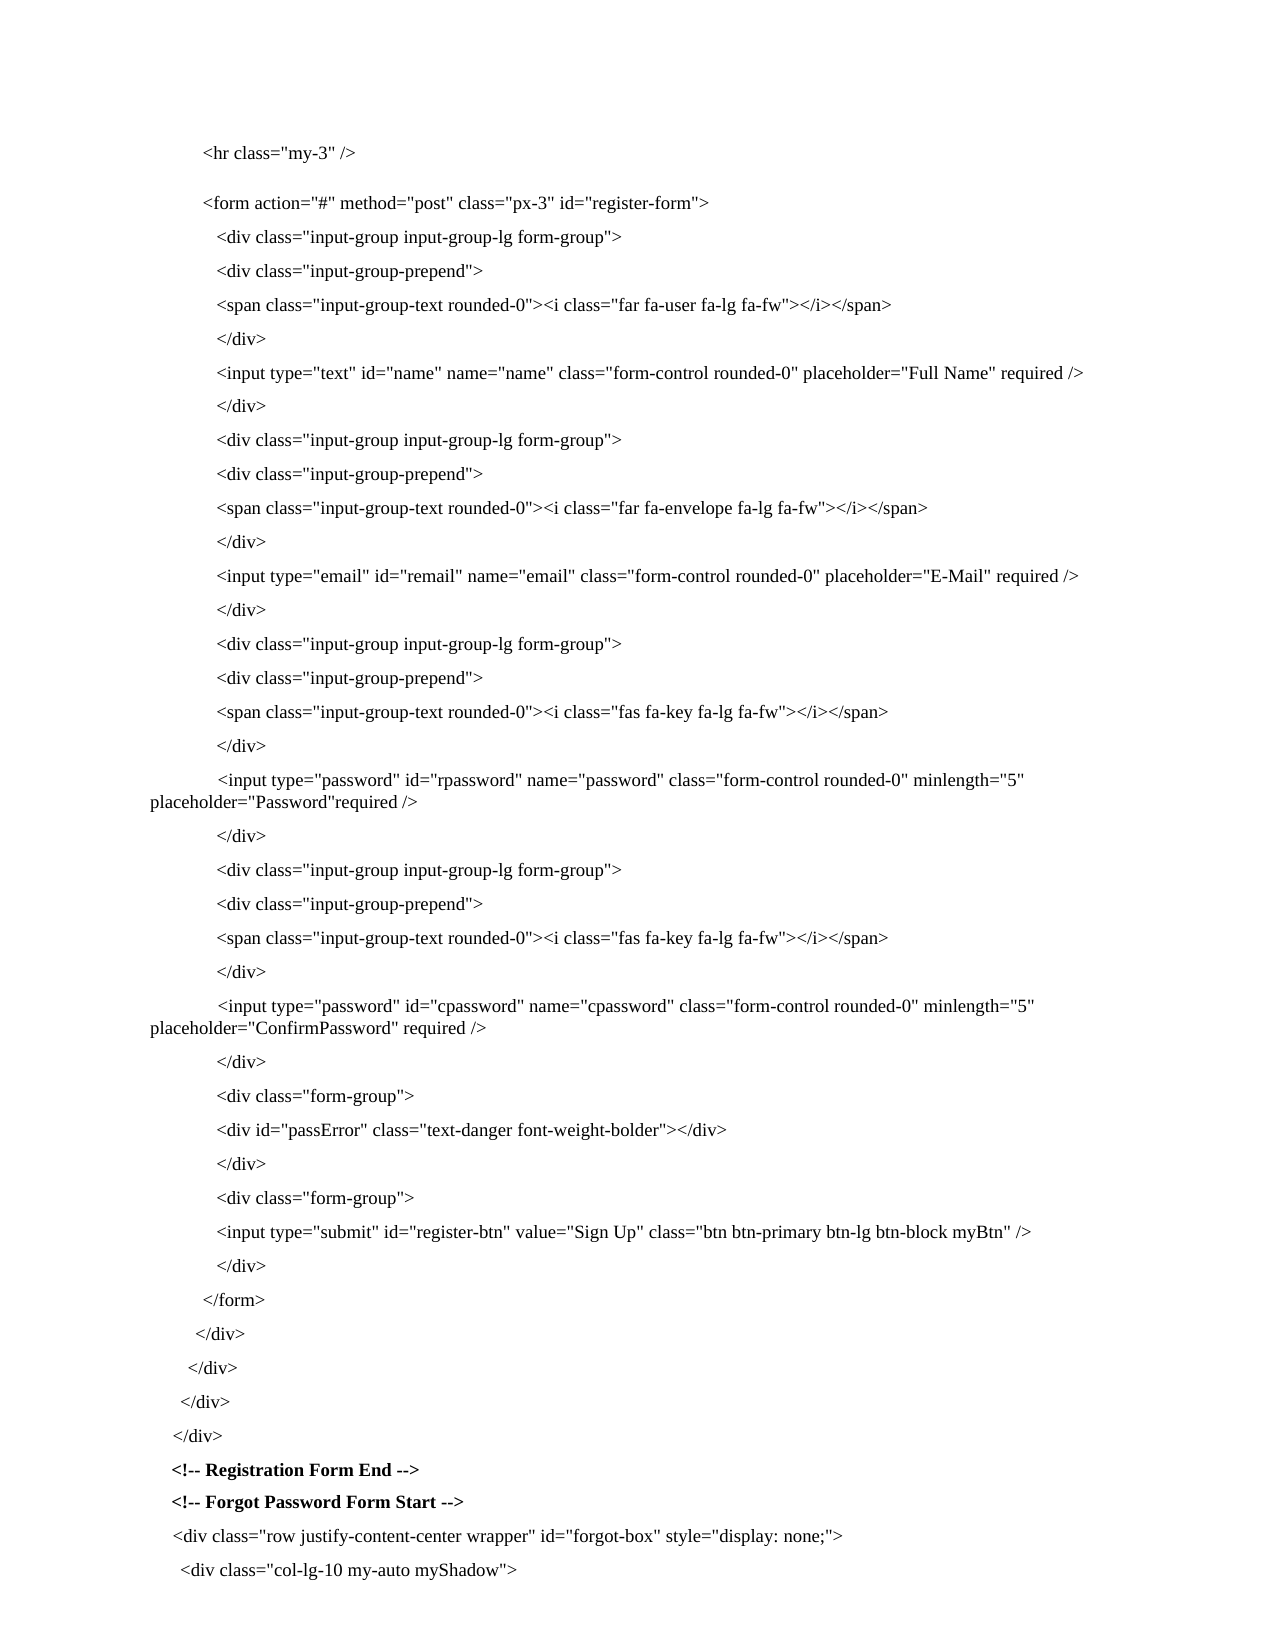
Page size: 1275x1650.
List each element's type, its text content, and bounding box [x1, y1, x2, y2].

text </div> [172, 1424, 1185, 1446]
text <form action="#" method="post" class="px-3" id="register-form"> [202, 192, 1185, 213]
text </div> [216, 395, 1185, 417]
text <span class="input-group-text rounded-0"><i class="far fa-user fa-lg fa-fw"></i></span> [216, 293, 1185, 315]
text <div class="input-group-prepend"> [216, 259, 1185, 281]
text </div> [216, 1051, 1185, 1073]
text </div> [180, 1391, 1185, 1412]
text </div> [216, 599, 1185, 621]
text <div class="input-group input-group-lg form-group"> [216, 633, 1185, 655]
text <span class="input-group-text rounded-0"><i class="fas fa-key fa-lg fa-fw"></i></span> [216, 701, 1185, 723]
text </div> [216, 825, 1185, 847]
text </div> [216, 961, 1185, 982]
text </div> [216, 328, 1185, 349]
text <div class="input-group input-group-lg form-group"> [216, 859, 1185, 881]
text <input type="text" id="name" name="name" class="form-control rounded-0" placeholder="Full Name" required /> [216, 362, 1185, 383]
text </div> [187, 1357, 1185, 1378]
text <span class="input-group-text rounded-0"><i class="fas fa-key fa-lg fa-fw"></i></span> [216, 927, 1185, 948]
text <div class="row justify-content-center wrapper" id="forgot-box" style="display: none;"> [172, 1525, 1185, 1546]
text <!-- Forgot Password Form Start --> [171, 1491, 1185, 1513]
text <div class="input-group input-group-lg form-group"> [216, 226, 1185, 247]
text </form> [202, 1289, 1185, 1310]
text <div class="form-group"> [216, 1187, 1185, 1208]
text <div class="input-group-prepend"> [216, 893, 1185, 915]
text <div class="form-group"> [216, 1085, 1185, 1107]
text </div> [216, 735, 1185, 756]
text <div class="input-group input-group-lg form-group"> [216, 429, 1185, 451]
text <div id="passError" class="text-danger font-weight-bolder"></div> [216, 1119, 1185, 1140]
text </div> [216, 531, 1185, 553]
text <div class="col-lg-10 my-auto myShadow"> [180, 1559, 1185, 1580]
text <input type="password" id="cpassword" name="cpassword" class="form-control rounded-0" minlength="5" placeholder="ConfirmPassword" required /> [150, 995, 1037, 1039]
text <input type="submit" id="register-btn" value="Sign Up" class="btn btn-primary btn-lg btn-block myBtn" /> [216, 1221, 1185, 1242]
text <div class="input-group-prepend"> [216, 463, 1185, 485]
text </div> [216, 1255, 1185, 1277]
text </div> [216, 1153, 1185, 1174]
text <input type="password" id="rpassword" name="password" class="form-control rounded-0" minlength="5" placeholder="Password"required /> [150, 769, 1027, 813]
text </div> [195, 1323, 1185, 1344]
text <div class="input-group-prepend"> [216, 667, 1185, 689]
text <span class="input-group-text rounded-0"><i class="far fa-envelope fa-lg fa-fw"></i></span> [216, 497, 1185, 519]
subtitle <!-- Registration Form End --> [171, 1458, 1185, 1480]
text <hr class="my-3" /> [202, 142, 1185, 163]
text <input type="email" id="remail" name="email" class="form-control rounded-0" placeholder="E-Mail" required /> [216, 565, 1185, 587]
